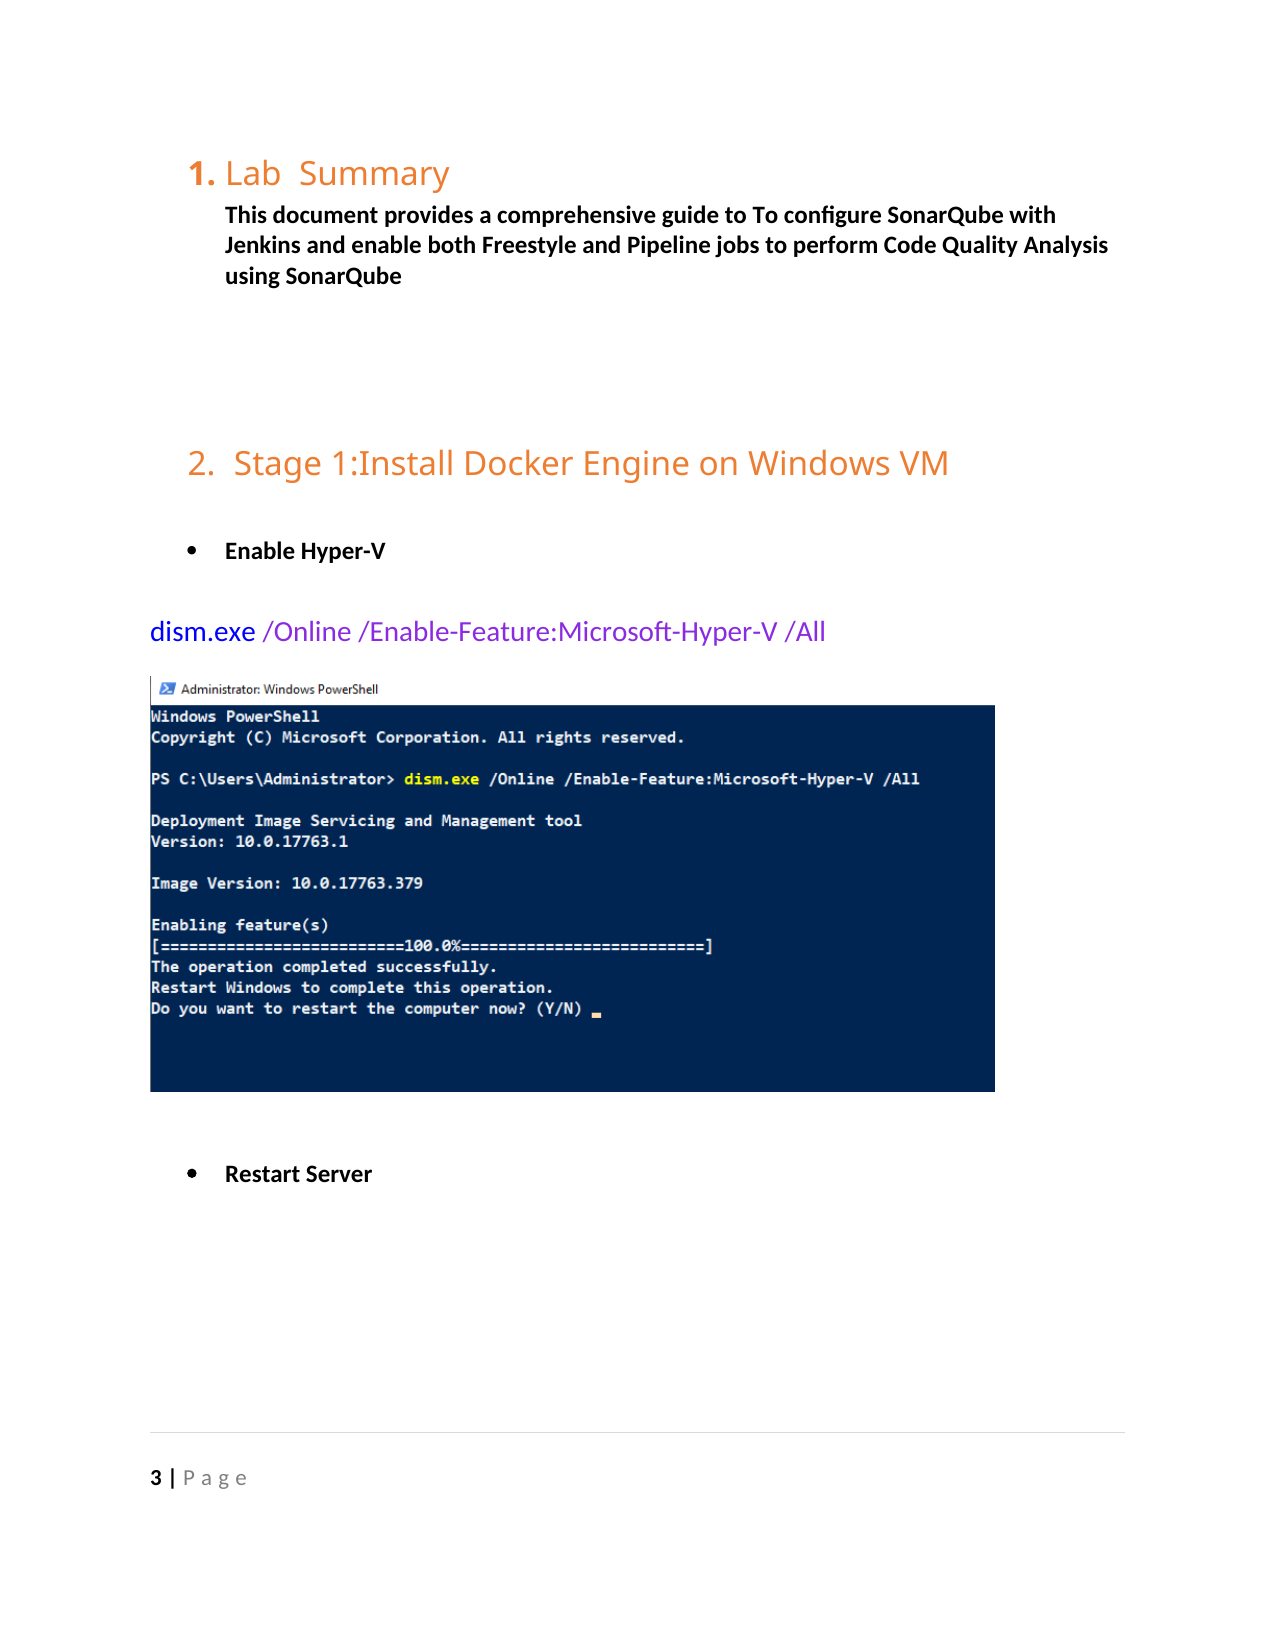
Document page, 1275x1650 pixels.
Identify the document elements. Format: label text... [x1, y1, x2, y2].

list Enable Hyper-V [187, 535, 1125, 566]
subtitle Lab Summary [187, 150, 1125, 195]
list This document provides a comprehensive guide to To configure SonarQube with Jenkins and enable both Freestyle and Pipeline jobs to perform Code Quality Analysis using SonarQube [225, 199, 1125, 291]
text dism.exe /Online /Enable-Feature:Microsoft-Hyper-V /All [150, 613, 1125, 648]
list Restart Server [187, 1158, 1125, 1188]
subtitle Stage 1:Install Docker Engine on Windows VM [187, 439, 1125, 485]
picture [150, 676, 995, 1092]
